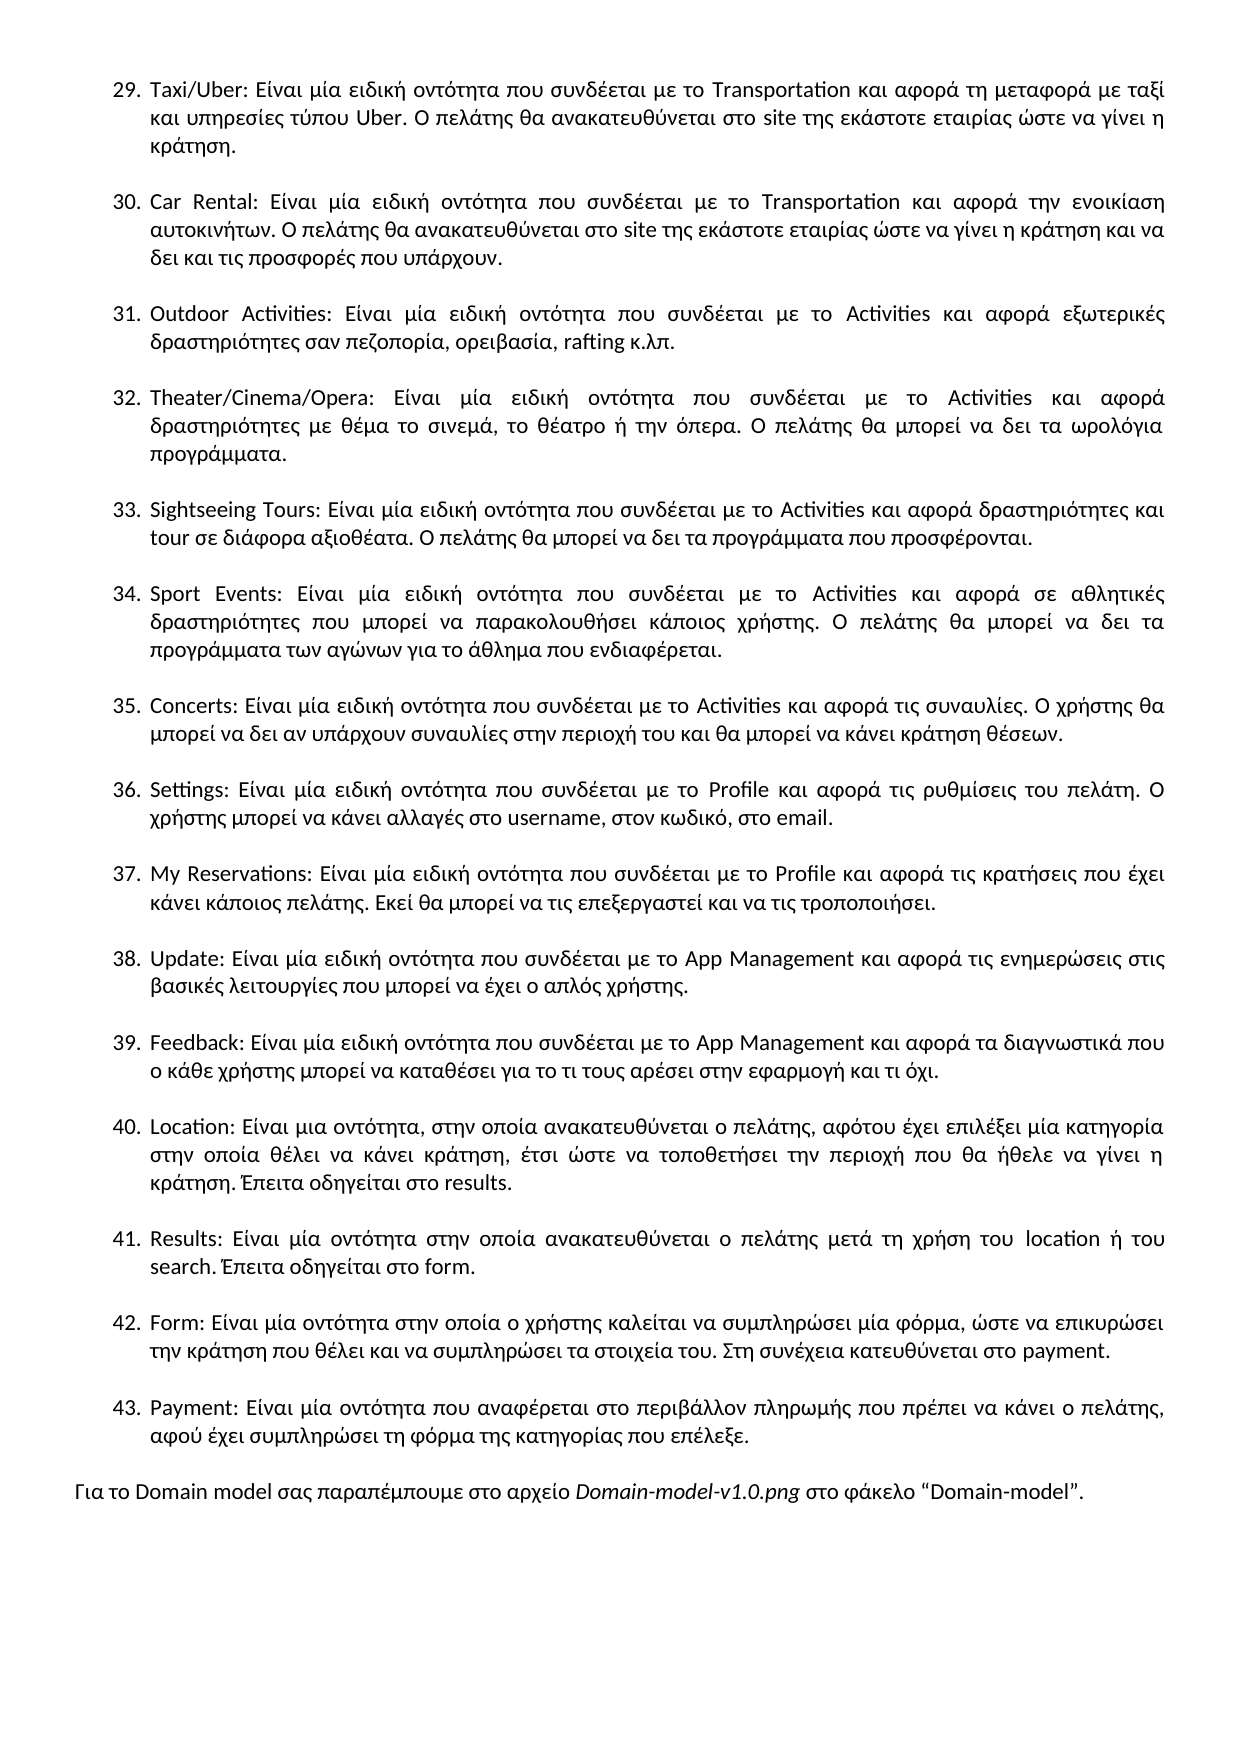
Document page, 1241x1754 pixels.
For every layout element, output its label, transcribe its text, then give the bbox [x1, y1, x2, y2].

list Theater/Cinema/Opera: Είναι μία ειδική οντότητα που συνδέεται με το Activities και αφορά δραστηριότητες με θέμα το σινεμά, το θέατρο ή την όπερα. Ο πελάτης θα μπορεί να δει τα ωρολόγια προγράμματα. [112, 383, 1165, 467]
list Taxi/Uber: Είναι μία ειδική οντότητα που συνδέεται με το Transportation και αφορά τη μεταφορά με ταξί και υπηρεσίες τύπου Uber. Ο πελάτης θα ανακατευθύνεται στο site της εκάστοτε εταιρίας ώστε να γίνει η κράτηση. [112, 75, 1165, 159]
list Results: Είναι μία οντότητα στην οποία ανακατευθύνεται ο πελάτης μετά τη χρήση του location ή του search. Έπειτα οδηγείται στο form. [112, 1224, 1165, 1280]
list My Reservations: Είναι μία ειδική οντότητα που συνδέεται με το Profile και αφορά τις κρατήσεις που έχει κάνει κάποιος πελάτης. Εκεί θα μπορεί να τις επεξεργαστεί και να τις τροποποιήσει. [112, 859, 1165, 916]
list Location: Είναι μια οντότητα, στην οποία ανακατευθύνεται ο πελάτης, αφότου έχει επιλέξει μία κατηγορία στην οποία θέλει να κάνει κράτηση, έτσι ώστε να τοποθετήσει την περιοχή που θα ήθελε να γίνει η κράτηση. Έπειτα οδηγείται στο results. [112, 1112, 1165, 1196]
list Sport Events: Είναι μία ειδική οντότητα που συνδέεται με το Activities και αφορά σε αθλητικές δραστηριότητες που μπορεί να παρακολουθήσει κάποιος χρήστης. Ο πελάτης θα μπορεί να δει τα προγράμματα των αγώνων για το άθλημα που ενδιαφέρεται. [112, 579, 1165, 663]
list Settings: Είναι μία ειδική οντότητα που συνδέεται με το Profile και αφορά τις ρυθμίσεις του πελάτη. Ο χρήστης μπορεί να κάνει αλλαγές στο username, στον κωδικό, στο email. [112, 776, 1165, 832]
list Sightseeing Tours: Είναι μία ειδική οντότητα που συνδέεται με το Activities και αφορά δραστηριότητες και tour σε διάφορα αξιοθέατα. Ο πελάτης θα μπορεί να δει τα προγράμματα που προσφέρονται. [112, 495, 1165, 551]
list Feedback: Είναι μία ειδική οντότητα που συνδέεται με το App Management και αφορά τα διαγνωστικά που ο κάθε χρήστης μπορεί να καταθέσει για το τι τους αρέσει στην εφαρμογή και τι όχι. [112, 1028, 1165, 1084]
list Update: Είναι μία ειδική οντότητα που συνδέεται με το App Management και αφορά τις ενημερώσεις στις βασικές λειτουργίες που μπορεί να έχει ο απλός χρήστης. [112, 944, 1165, 1000]
list Concerts: Είναι μία ειδική οντότητα που συνδέεται με το Activities και αφορά τις συναυλίες. Ο χρήστης θα μπορεί να δει αν υπάρχουν συναυλίες στην περιοχή του και θα μπορεί να κάνει κράτηση θέσεων. [112, 691, 1165, 747]
list Payment: Είναι μία οντότητα που αναφέρεται στο περιβάλλον πληρωμής που πρέπει να κάνει ο πελάτης, αφού έχει συμπληρώσει τη φόρμα της κατηγορίας που επέλεξε. [112, 1393, 1165, 1449]
list Car Rental: Είναι μία ειδική οντότητα που συνδέεται με το Transportation και αφορά την ενοικίαση αυτοκινήτων. Ο πελάτης θα ανακατευθύνεται στο site της εκάστοτε εταιρίας ώστε να γίνει η κράτηση και να δει και τις προσφορές που υπάρχουν. [112, 187, 1165, 271]
list Outdoor Activities: Είναι μία ειδική οντότητα που συνδέεται με το Activities και αφορά εξωτερικές δραστηριότητες σαν πεζοπορία, ορειβασία, rafting κ.λπ. [112, 299, 1165, 355]
text Για το Domain model σας παραπέμπουμε στο αρχείο Domain-model-v1.0.png στο φάκελο “Domain-model”. [75, 1477, 1165, 1505]
list Form: Είναι μία οντότητα στην οποία ο χρήστης καλείται να συμπληρώσει μία φόρμα, ώστε να επικυρώσει την κράτηση που θέλει και να συμπληρώσει τα στοιχεία του. Στη συνέχεια κατευθύνεται στο payment. [112, 1308, 1165, 1364]
